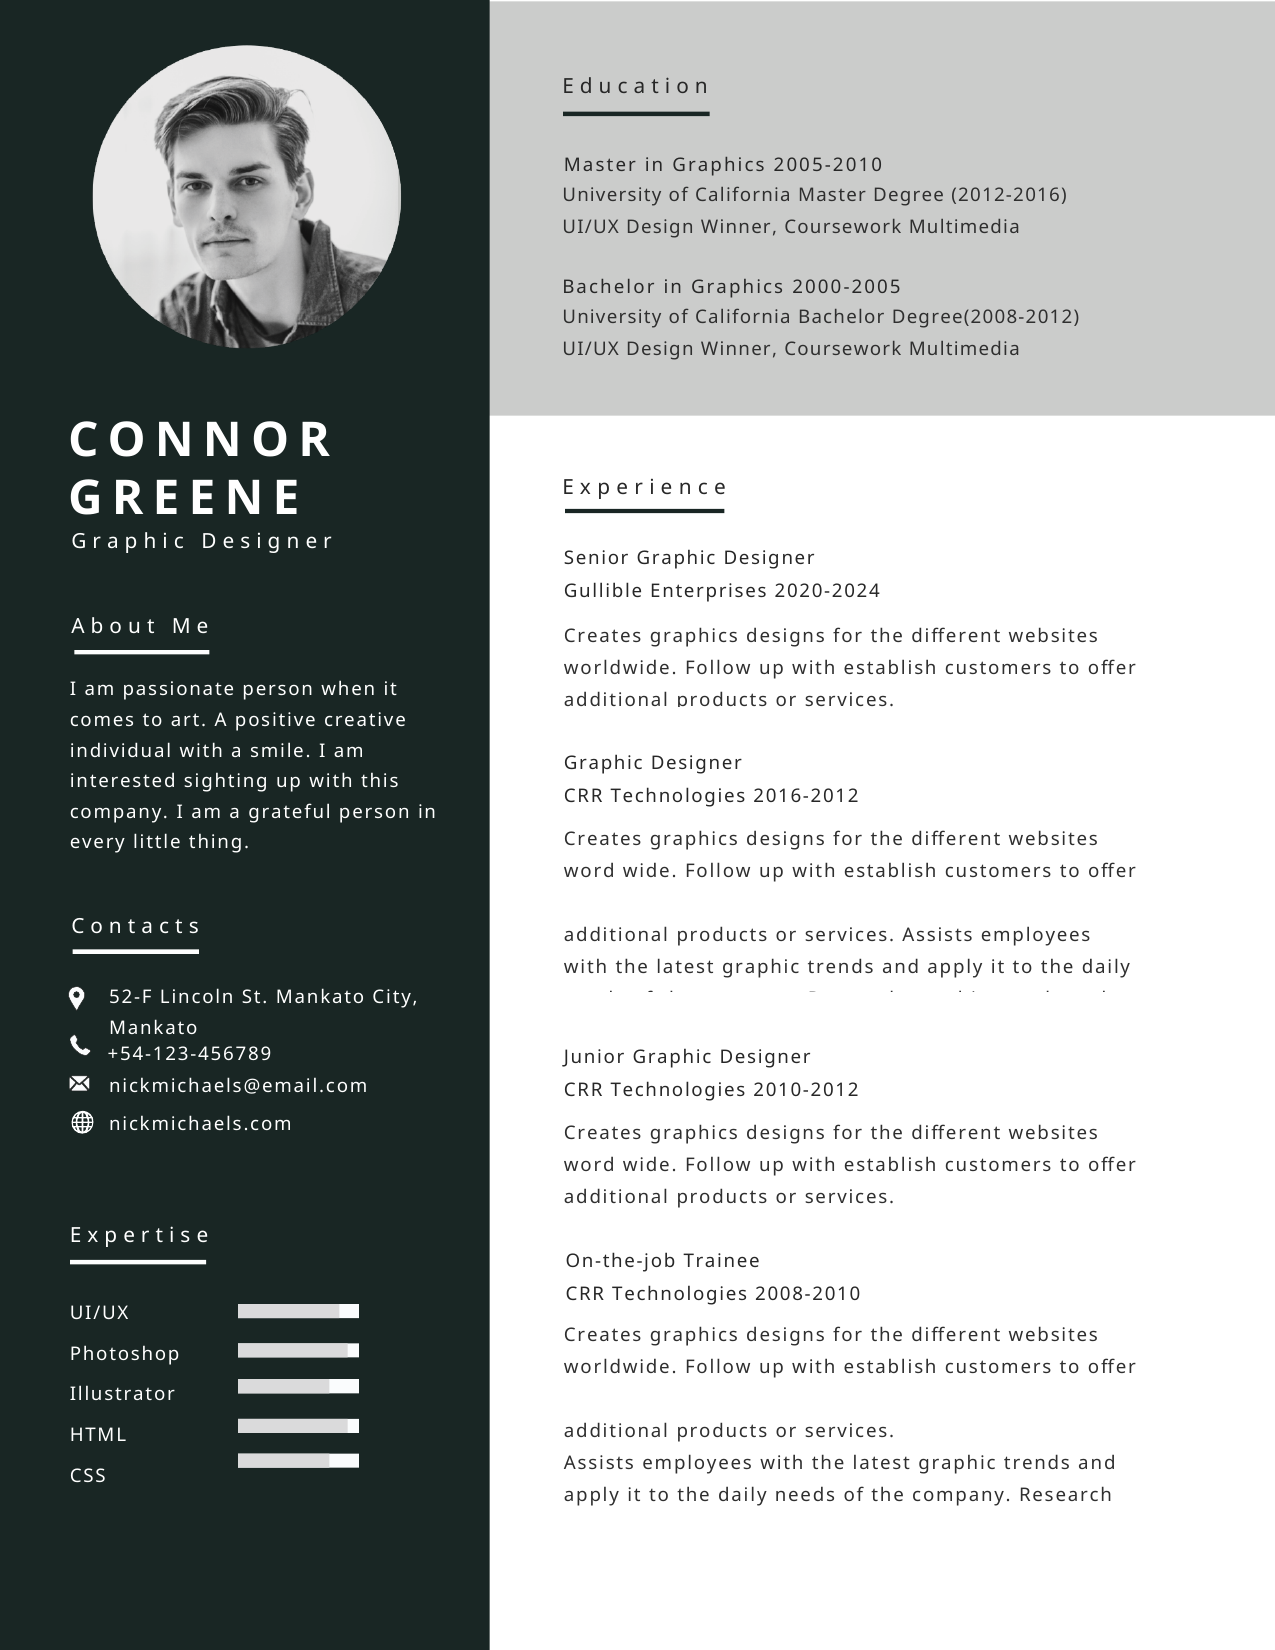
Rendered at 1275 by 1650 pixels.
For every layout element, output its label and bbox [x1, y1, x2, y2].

picture [90, 42, 402, 354]
